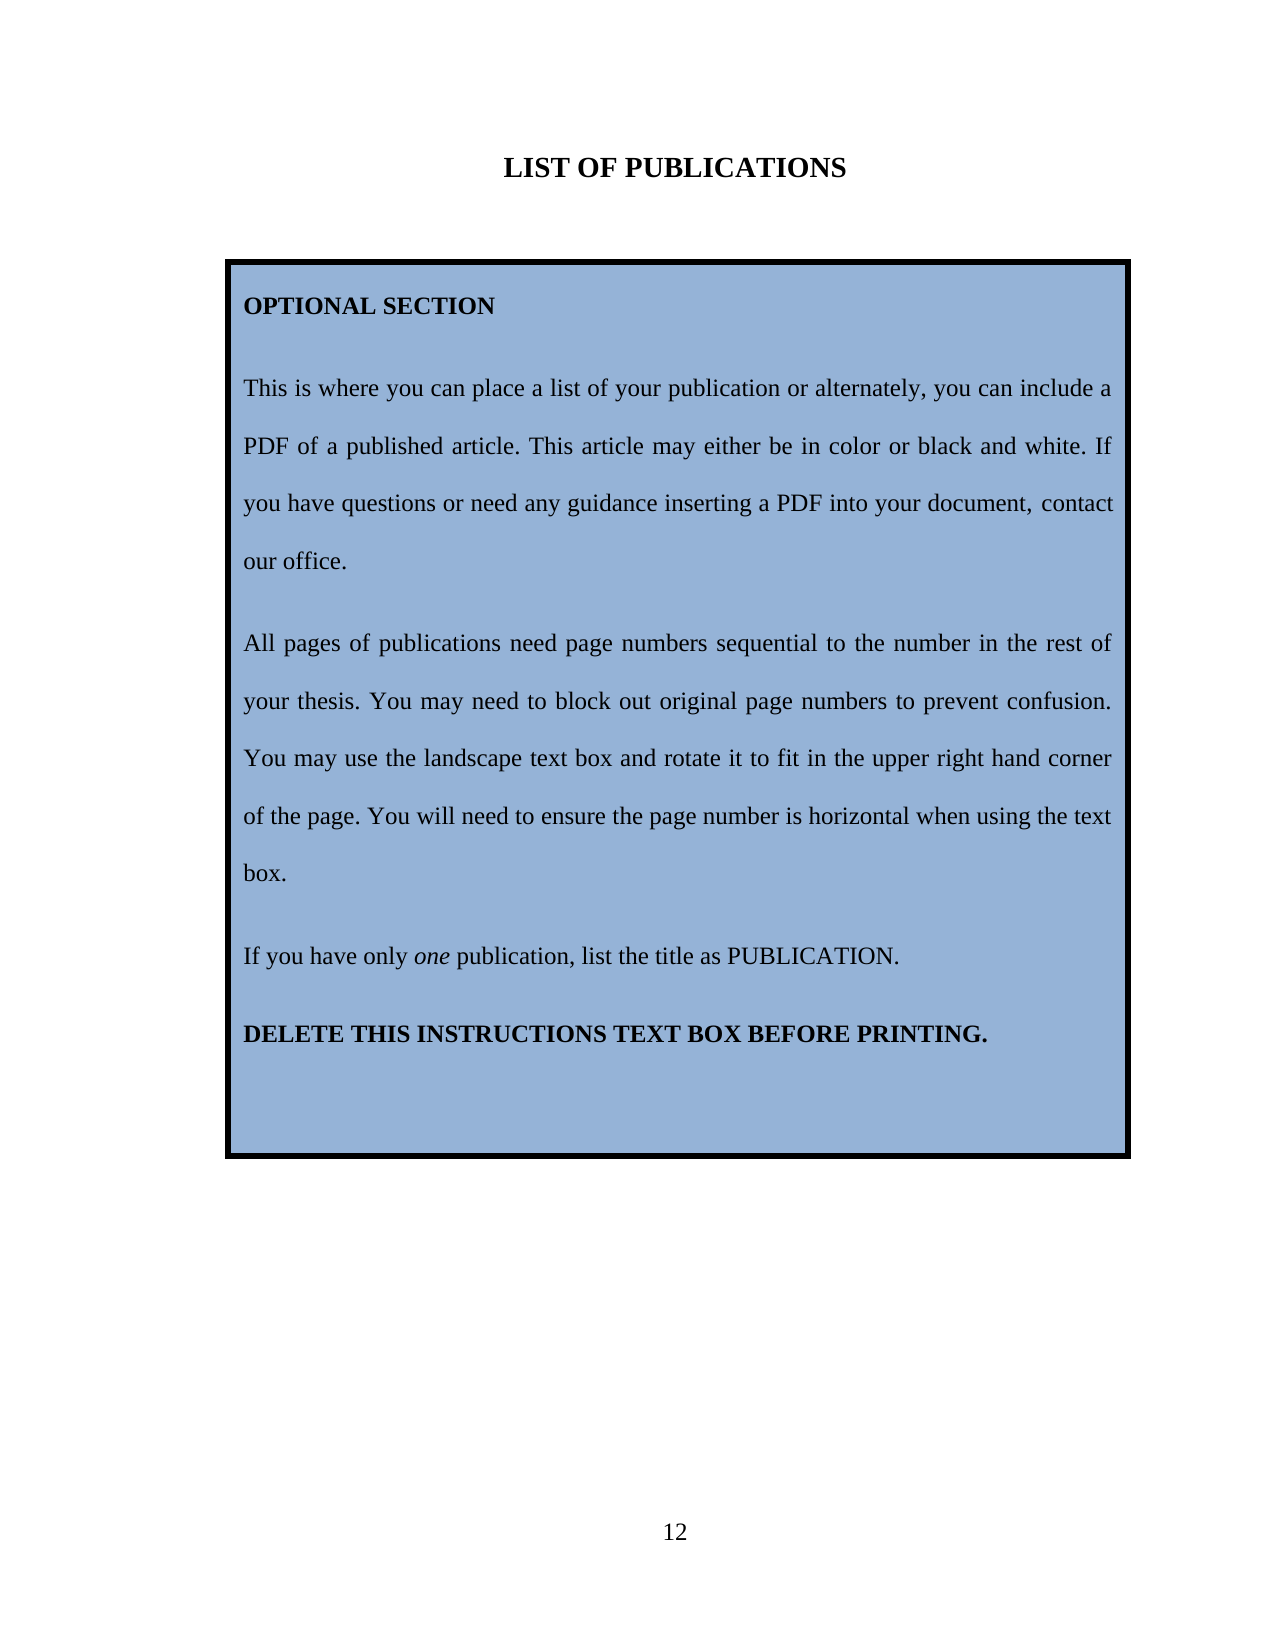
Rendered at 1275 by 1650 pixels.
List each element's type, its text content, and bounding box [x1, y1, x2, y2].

subtitle LIST OF PUBLICATIONS [225, 150, 1125, 183]
